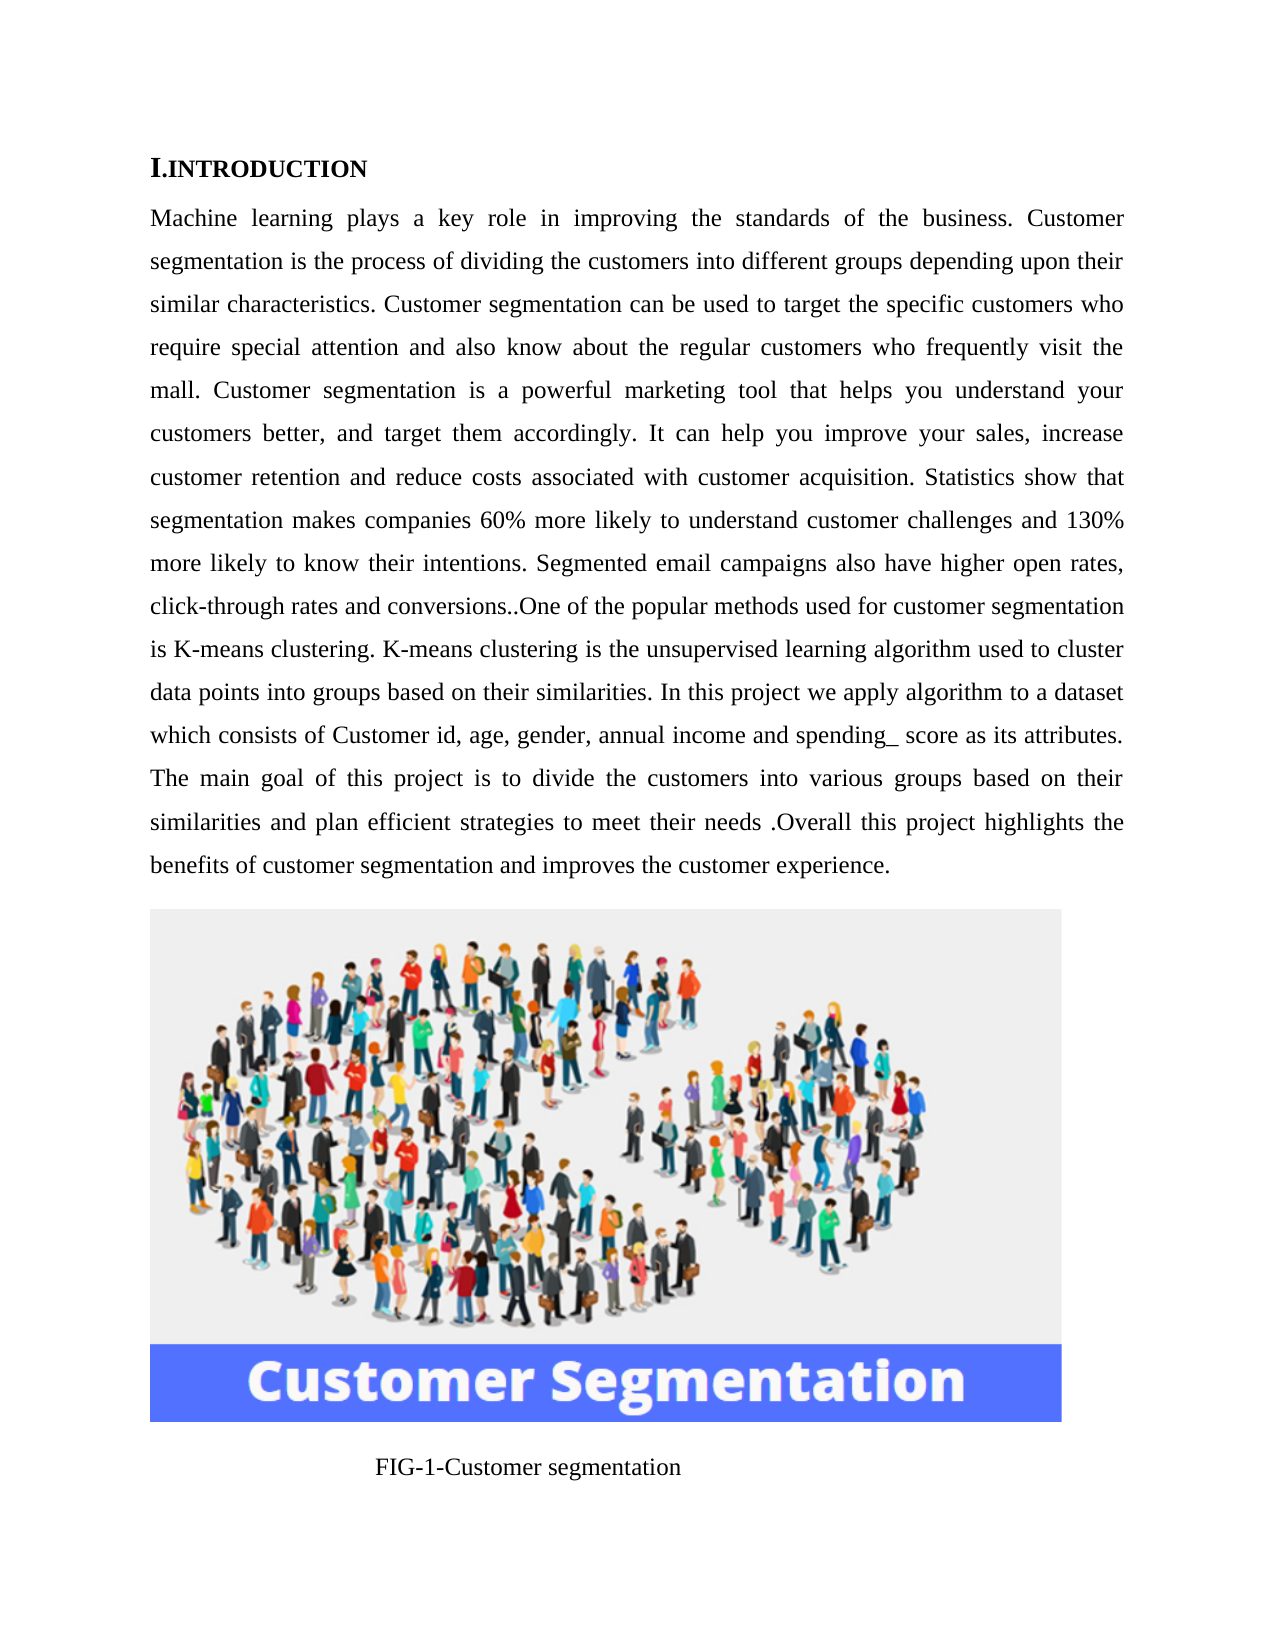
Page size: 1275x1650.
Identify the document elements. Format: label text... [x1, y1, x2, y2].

text FIG-1-Customer segmentation [150, 1452, 1125, 1481]
text Machine learning plays a key role in improving the standards of the business. Customer segmentation is the process of dividing the customers into different groups depending upon their similar characteristics. Customer segmentation can be used to target the specific customers who require special attention and also know about the regular customers who frequently visit the mall. Customer segmentation is a powerful marketing tool that helps you understand your customers better, and target them accordingly. It can help you improve your sales, increase customer retention and reduce costs associated with customer acquisition. Statistics show that segmentation makes companies 60% more likely to understand customer challenges and 130% more likely to know their intentions. Segmented email campaigns also have higher open rates, click-through rates and conversions..One of the popular methods used for customer segmentation is K-means clustering. K-means clustering is the unsupervised learning algorithm used to cluster data points into groups based on their similarities. In this project we apply algorithm to a dataset which consists of Customer id, age, gender, annual income and spending_ score as its attributes. The main goal of this project is to divide the customers into various groups based on their similarities and plan efficient strategies to meet their needs .Overall this project highlights the benefits of customer segmentation and improves the customer experience. [150, 203, 1125, 878]
text I.INTRODUCTION [150, 150, 1125, 183]
picture [150, 909, 1062, 1422]
